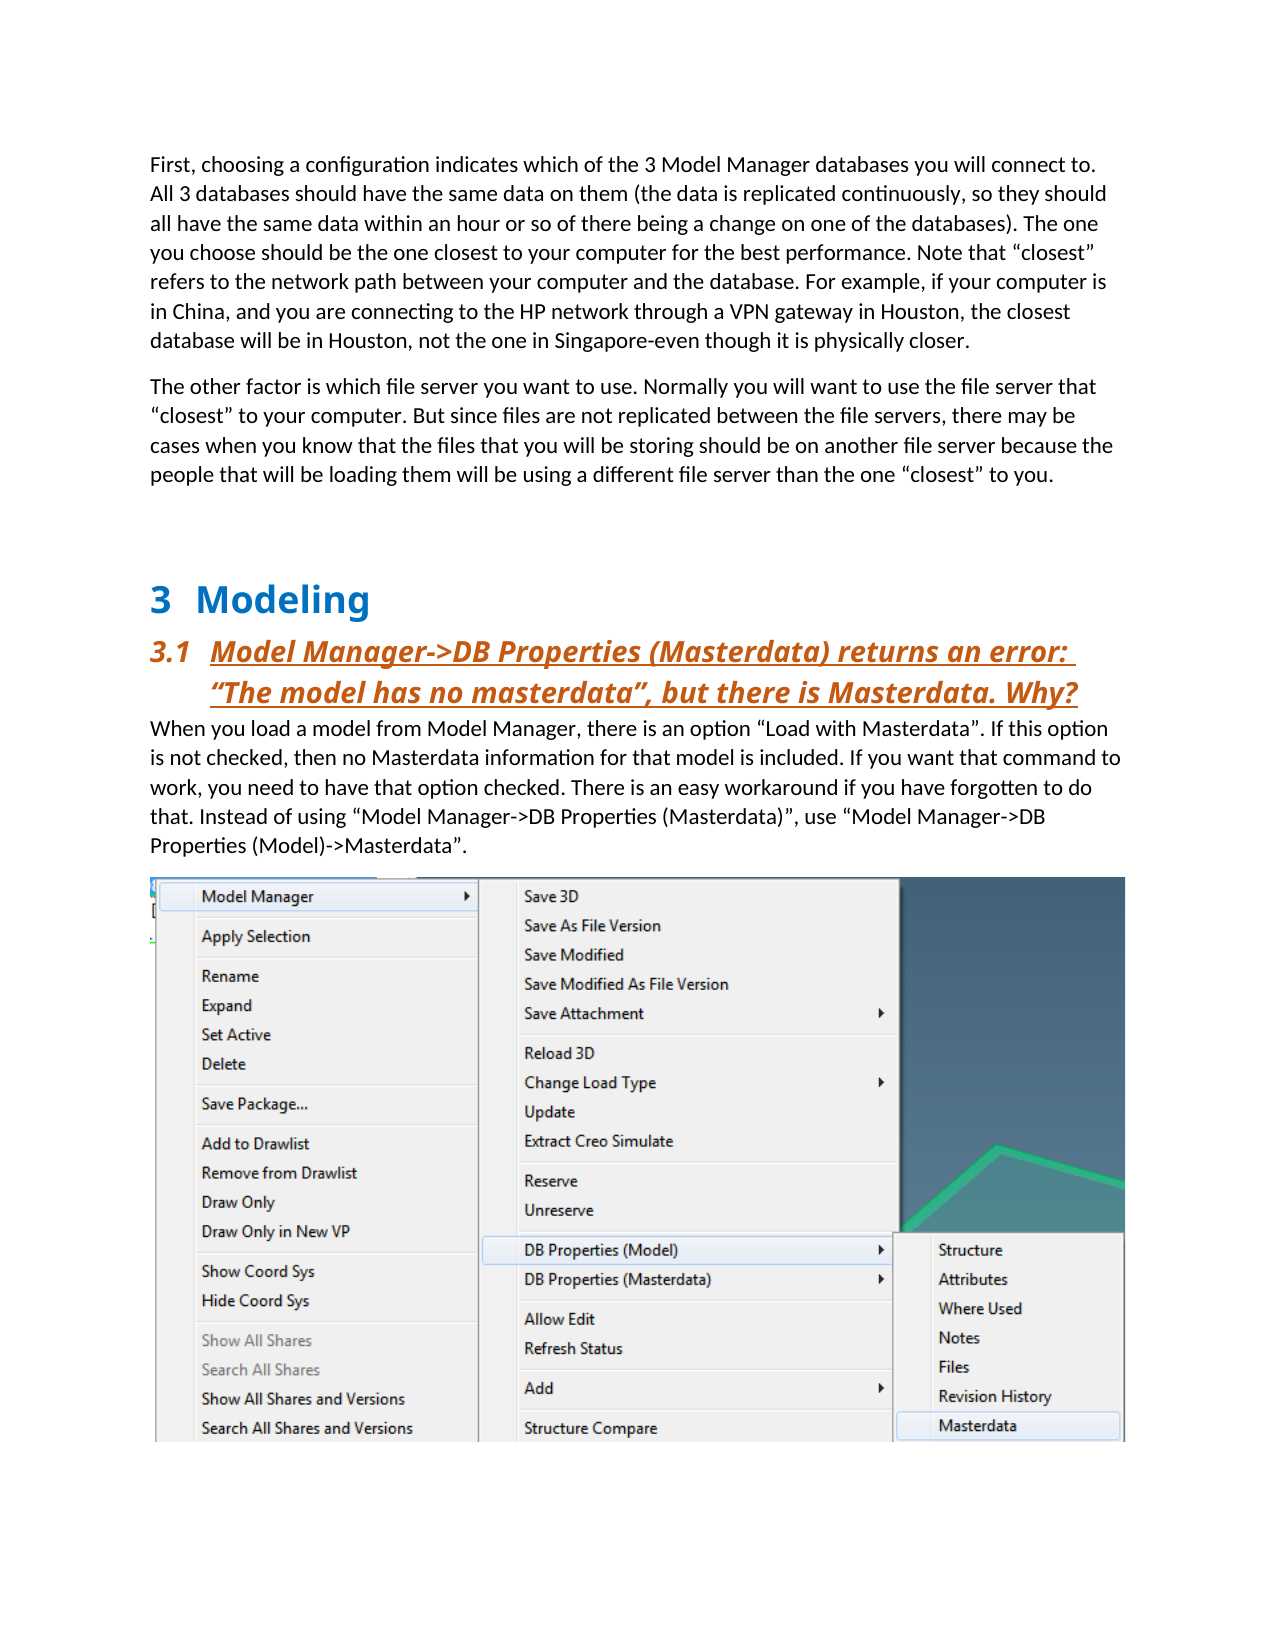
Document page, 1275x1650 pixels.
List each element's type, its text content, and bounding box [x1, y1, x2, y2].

subtitle Model Manager->DB Properties (Masterdata) returns an error: “The model has no masterdata”, but there is Masterdata. Why? [150, 631, 1125, 712]
text When you load a model from Model Manager, there is an option “Load with Masterdata”. If this option is not checked, then no Masterdata information for that model is included. If you want that command to work, you need to have that option checked. There is an easy workaround if you have forgotten to do that. Instead of using “Model Manager->DB Properties (Masterdata)”, use “Model Manager->DB Properties (Model)->Masterdata”. [150, 714, 1125, 860]
text The other factor is which file server you want to use. Normally you will want to use the file server that “closest” to your computer. But since files are not replicated between the file servers, there may be cases when you know that the files that you will be storing should be on another file server because the people that will be loading them will be using a different file server than the one “closest” to you. [150, 372, 1125, 488]
picture [150, 877, 1125, 1442]
text First, choosing a configuration indicates which of the 3 Model Manager databases you will connect to. All 3 databases should have the same data on them (the data is replicated continuously, so they should all have the same data within an hour or so of there being a change on one of the databases). The one you choose should be the one closest to your computer for the best performance. Note that “closest” refers to the network path between your computer and the database. For example, if your computer is in China, and you are connecting to the HP network through a VPN gateway in Houston, the closest database will be in Houston, not the one in Singapore-even though it is physically closer. [150, 150, 1125, 354]
subtitle Modeling [150, 573, 1125, 624]
